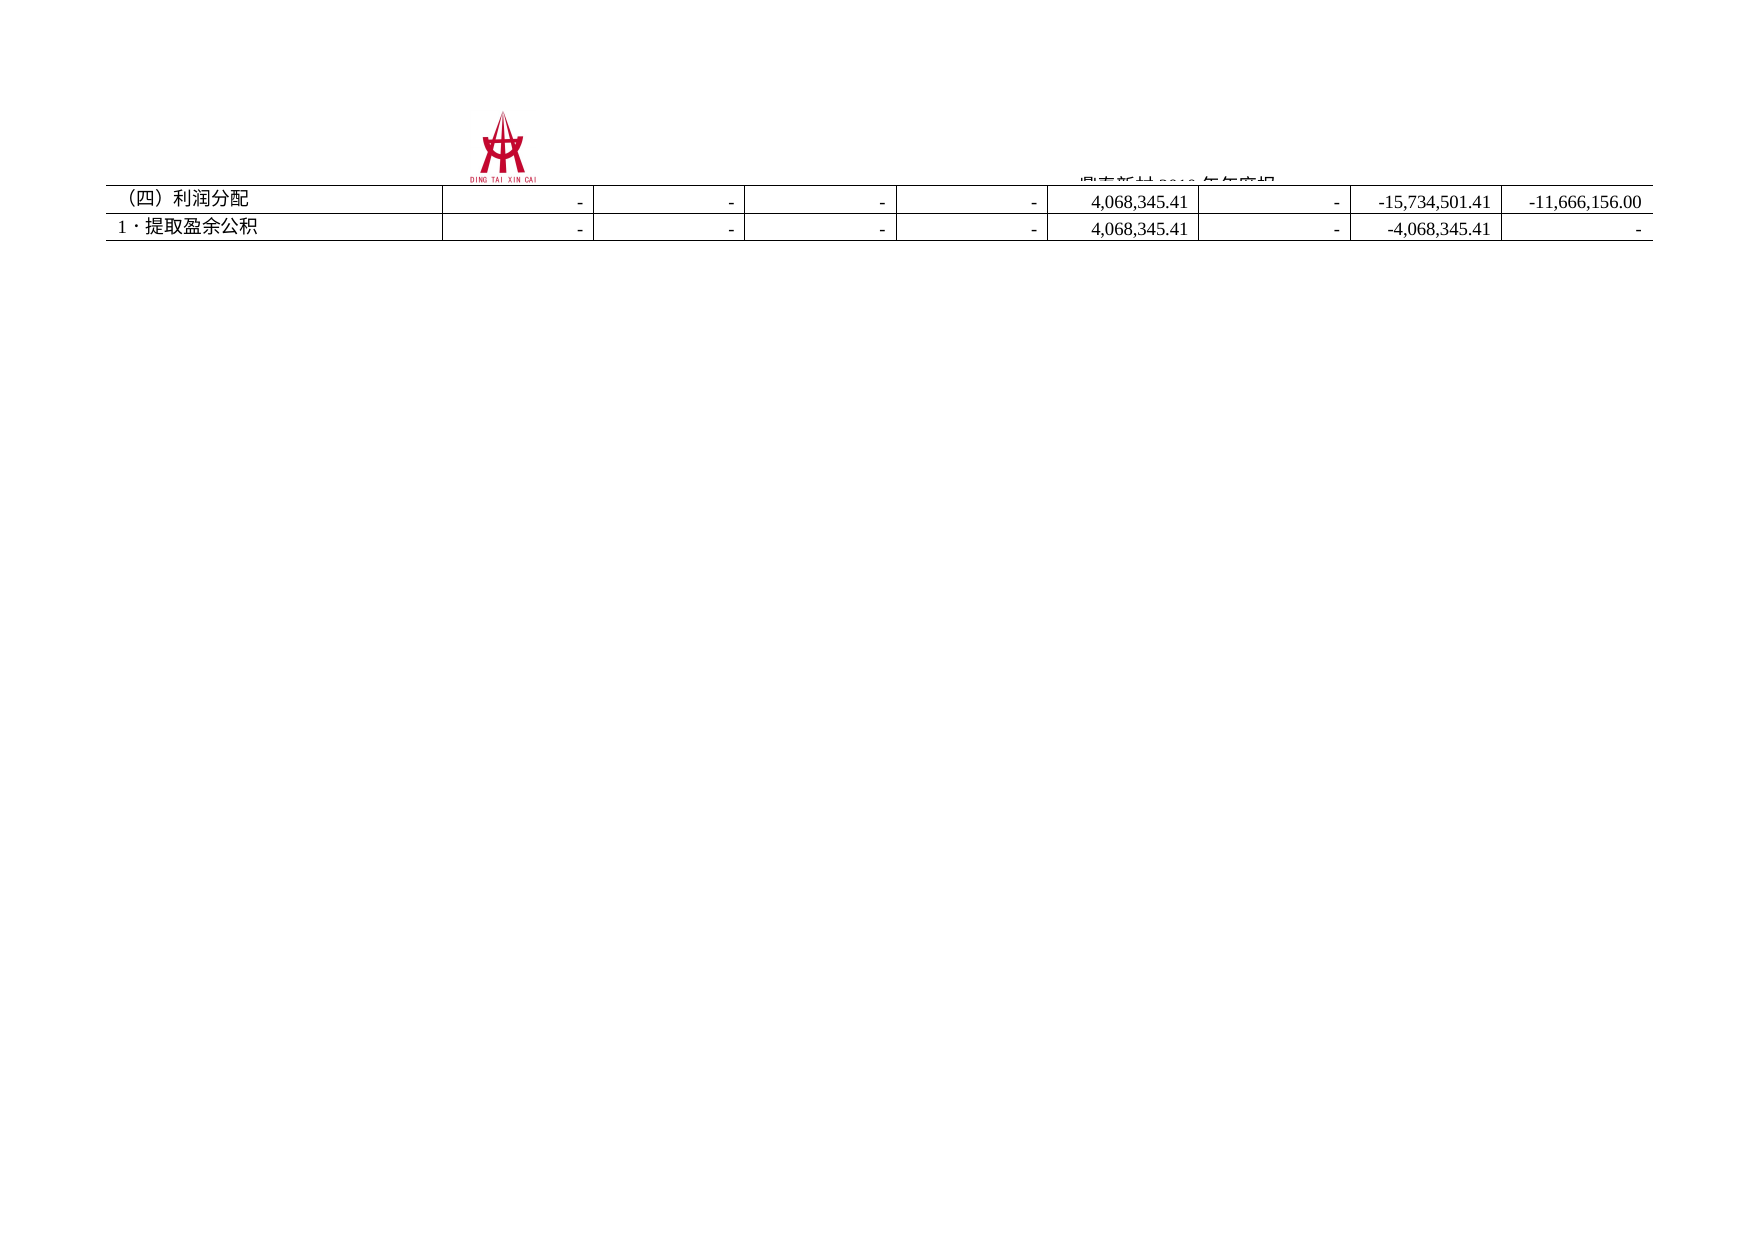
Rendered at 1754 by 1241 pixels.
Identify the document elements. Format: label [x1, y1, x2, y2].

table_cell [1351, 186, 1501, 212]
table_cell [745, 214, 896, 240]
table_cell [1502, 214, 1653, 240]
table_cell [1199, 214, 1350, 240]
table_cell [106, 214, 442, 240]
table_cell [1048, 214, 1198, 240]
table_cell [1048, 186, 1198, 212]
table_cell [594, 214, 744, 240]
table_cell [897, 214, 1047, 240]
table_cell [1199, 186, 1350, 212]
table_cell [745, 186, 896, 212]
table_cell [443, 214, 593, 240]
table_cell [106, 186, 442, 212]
picture [470, 110, 536, 184]
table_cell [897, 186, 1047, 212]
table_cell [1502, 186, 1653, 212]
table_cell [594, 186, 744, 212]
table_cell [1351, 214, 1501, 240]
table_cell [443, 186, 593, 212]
